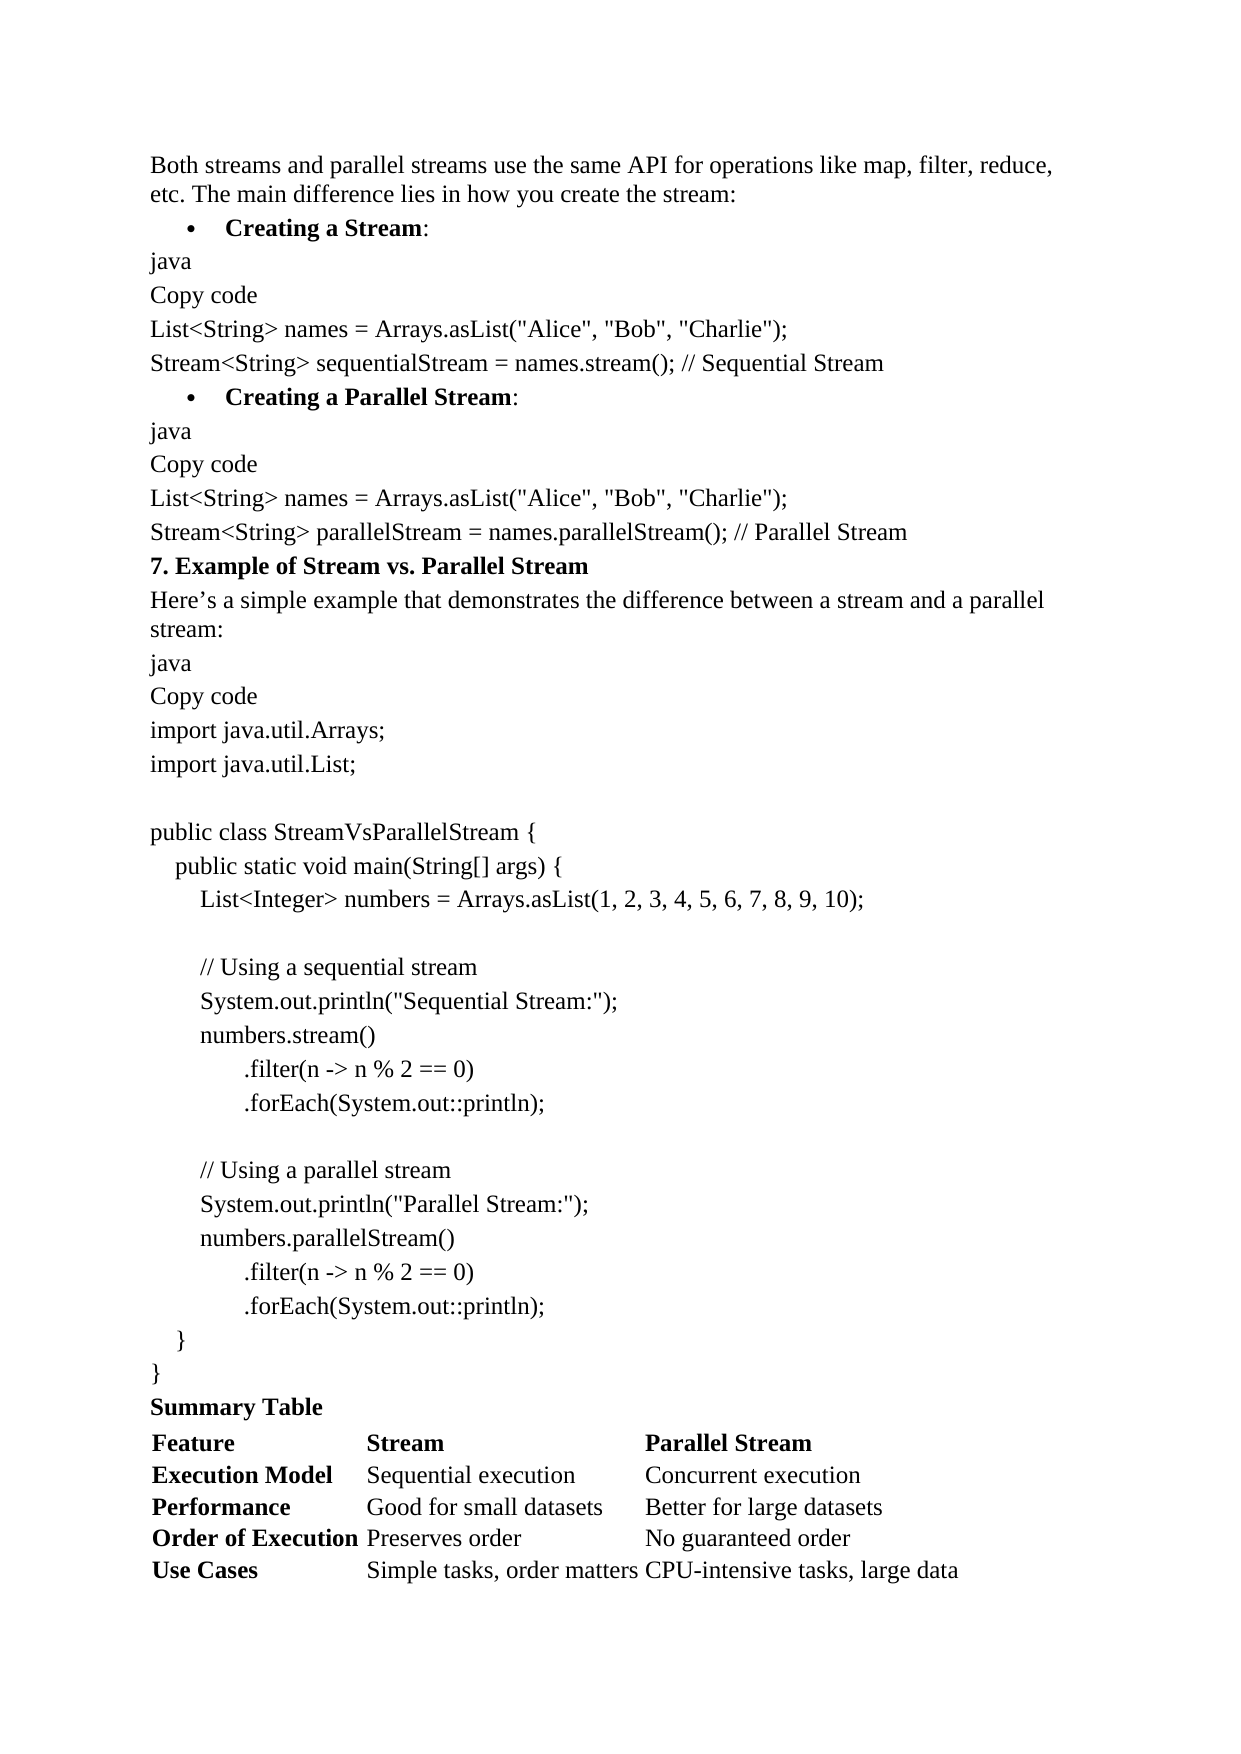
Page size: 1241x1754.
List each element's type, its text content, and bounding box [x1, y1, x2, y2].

text // Using a sequential stream [150, 952, 1090, 981]
text Summary Table [150, 1392, 1090, 1421]
list Creating a Stream: [187, 213, 1090, 241]
table_cell Use Cases [150, 1554, 365, 1586]
table_cell Order of Execution [150, 1522, 365, 1554]
table_cell Concurrent execution [643, 1458, 965, 1490]
table_cell Execution Model [150, 1458, 365, 1490]
table_cell CPU-intensive tasks, large data [643, 1554, 965, 1586]
table_cell No guaranteed order [643, 1522, 965, 1554]
table_header Feature [150, 1426, 365, 1458]
text numbers.parallelStream() [150, 1223, 1090, 1252]
table_cell Better for large datasets [643, 1490, 965, 1522]
text Here’s a simple example that demonstrates the difference between a stream and a parallel stream: [150, 585, 1090, 642]
table_cell Performance [150, 1490, 365, 1522]
text List<String> names = Arrays.asList("Alice", "Bob", "Charlie"); [150, 314, 1090, 343]
text System.out.println("Sequential Stream:"); [150, 986, 1090, 1015]
text List<Integer> numbers = Arrays.asList(1, 2, 3, 4, 5, 6, 7, 8, 9, 10); [150, 884, 1090, 913]
text Both streams and parallel streams use the same API for operations like map, filter, reduce, etc. The main difference lies in how you create the stream: [150, 150, 1090, 207]
text Stream<String> sequentialStream = names.stream(); // Sequential Stream [150, 348, 1090, 377]
table_cell Good for small datasets [365, 1490, 643, 1522]
table_cell Simple tasks, order matters [365, 1554, 643, 1586]
text numbers.stream() [150, 1020, 1090, 1049]
table_cell Preserves order [365, 1522, 643, 1554]
text Copy code [150, 681, 1090, 710]
text .forEach(System.out::println); [150, 1291, 1090, 1319]
text java [150, 246, 1090, 275]
text import java.util.Arrays; [150, 715, 1090, 744]
text Copy code [150, 280, 1090, 309]
text public class StreamVsParallelStream { [150, 817, 1090, 846]
list Creating a Parallel Stream: [187, 382, 1090, 411]
text Copy code [150, 449, 1090, 478]
table_header Parallel Stream [643, 1426, 965, 1458]
table_header Stream [365, 1426, 643, 1458]
text Stream<String> parallelStream = names.parallelStream(); // Parallel Stream [150, 517, 1090, 546]
text } [150, 1358, 1090, 1387]
text .forEach(System.out::println); [150, 1088, 1090, 1116]
text public static void main(String[] args) { [150, 851, 1090, 879]
text System.out.println("Parallel Stream:"); [150, 1189, 1090, 1218]
text java [150, 416, 1090, 444]
text .filter(n -> n % 2 == 0) [150, 1054, 1090, 1083]
text .filter(n -> n % 2 == 0) [150, 1257, 1090, 1286]
text // Using a parallel stream [150, 1155, 1090, 1184]
text List<String> names = Arrays.asList("Alice", "Bob", "Charlie"); [150, 483, 1090, 512]
text import java.util.List; [150, 749, 1090, 778]
text 7. Example of Stream vs. Parallel Stream [150, 551, 1090, 580]
text java [150, 648, 1090, 676]
text } [150, 1325, 1090, 1353]
table_cell Sequential execution [365, 1458, 643, 1490]
